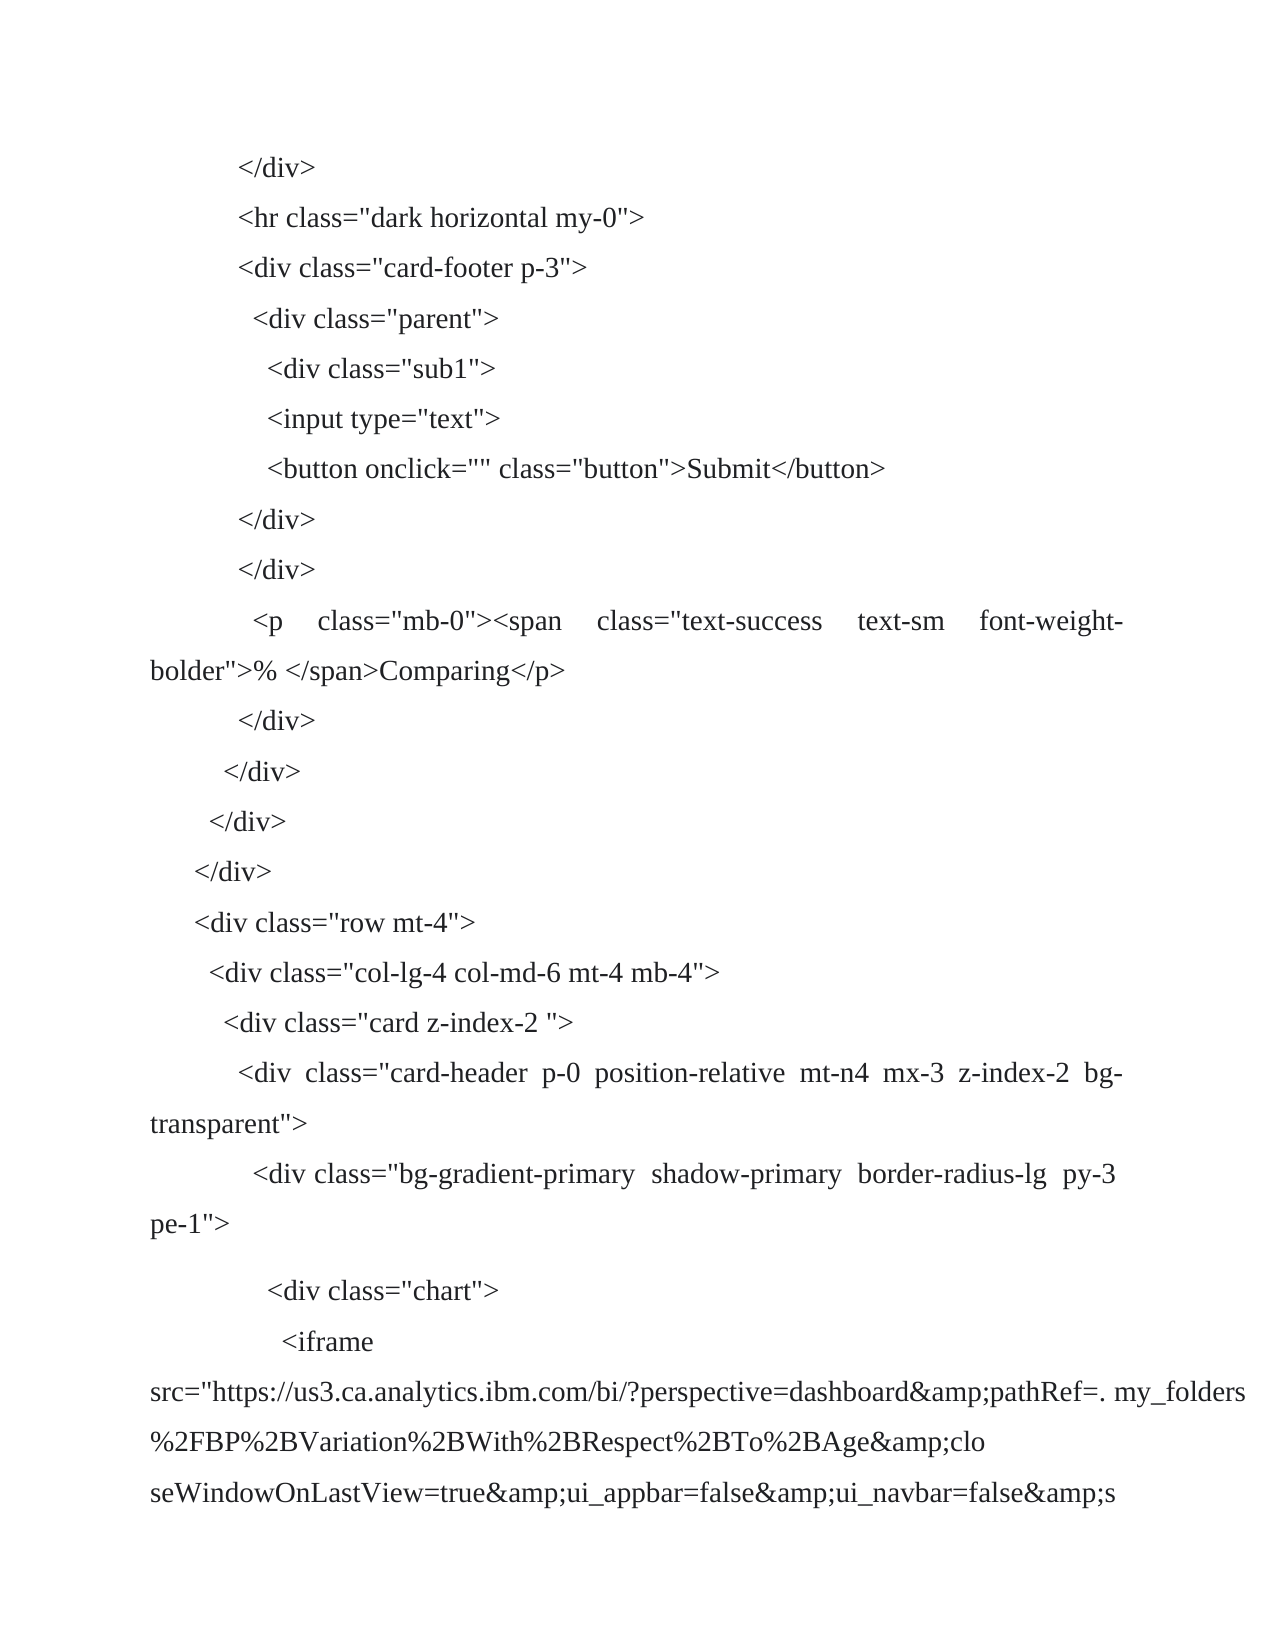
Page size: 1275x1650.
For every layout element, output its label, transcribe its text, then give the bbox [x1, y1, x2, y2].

text <div class="card z-index-2 "> [223, 1005, 1273, 1039]
text <iframe [281, 1324, 1273, 1357]
text <div class="col-lg-4 col-md-6 mt-4 mb-4"> [208, 955, 1273, 988]
text </div> [208, 804, 1273, 837]
text <div class="parent"> [252, 301, 1273, 334]
text </div> [194, 854, 1273, 888]
text </div> [237, 502, 1273, 536]
text pe-1"> [150, 1206, 230, 1240]
text src="https://us3.ca.analytics.ibm.com/bi/?perspective=dashboard&amp;pathRef=. my_folders%2FBP%2BVariation%2BWith%2BRespect%2BTo%2BAge&amp;clo seWindowOnLastView=true&amp;ui_appbar=false&amp;ui_navbar=false&amp;s [150, 1374, 1273, 1508]
text <button onclick="" class="button">Submit</button> [267, 452, 1273, 485]
text <div class="row mt-4"> [194, 905, 1273, 938]
text </div> [237, 552, 1273, 586]
text <hr class="dark horizontal my-0"> [237, 200, 1273, 234]
text <div class="card-header p-0 position-relative mt-n4 mx-3 z-index-2 bg- transparent"> [150, 1055, 1273, 1139]
text <div class="bg-gradient-primary shadow-primary border-radius-lg py-3 [252, 1157, 1273, 1190]
text </div> [223, 754, 1273, 787]
text <div class="chart"> [267, 1273, 1273, 1307]
text </div> [237, 150, 1273, 183]
text </div> [237, 703, 1273, 737]
text <input type="text"> [267, 401, 1273, 435]
text <div class="sub1"> [267, 351, 1273, 385]
text <p class="mb-0"><span class="text-success text-sm font-weight- bolder">% </span>Comparing</p> [150, 603, 1125, 686]
text <div class="card-footer p-3"> [237, 250, 1273, 284]
